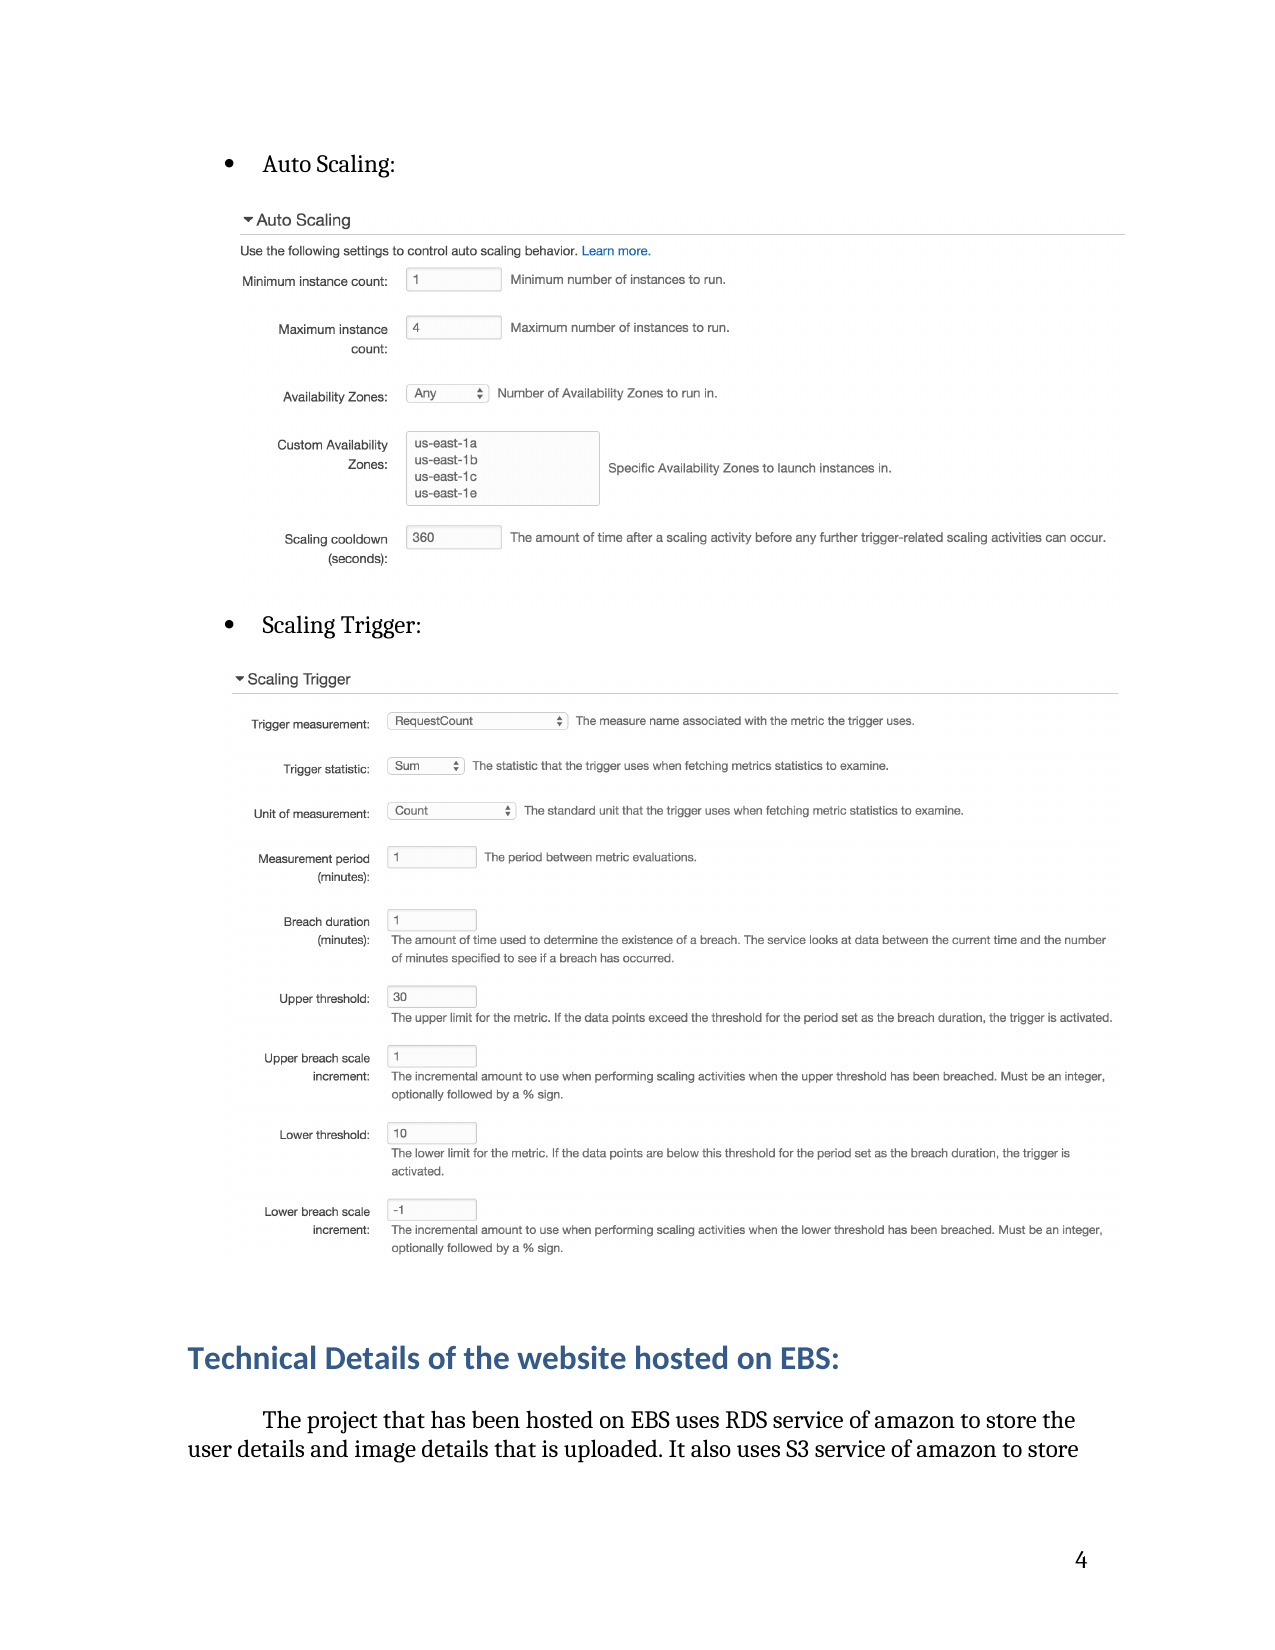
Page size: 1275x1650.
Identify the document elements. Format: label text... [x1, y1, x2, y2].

list Scaling Trigger: [225, 611, 1087, 639]
list Auto Scaling: [225, 150, 1087, 179]
picture [225, 207, 1125, 611]
subtitle Technical Details of the website hosted on EBS: [187, 1337, 1087, 1377]
picture [225, 668, 1125, 1258]
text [187, 1406, 1087, 1464]
